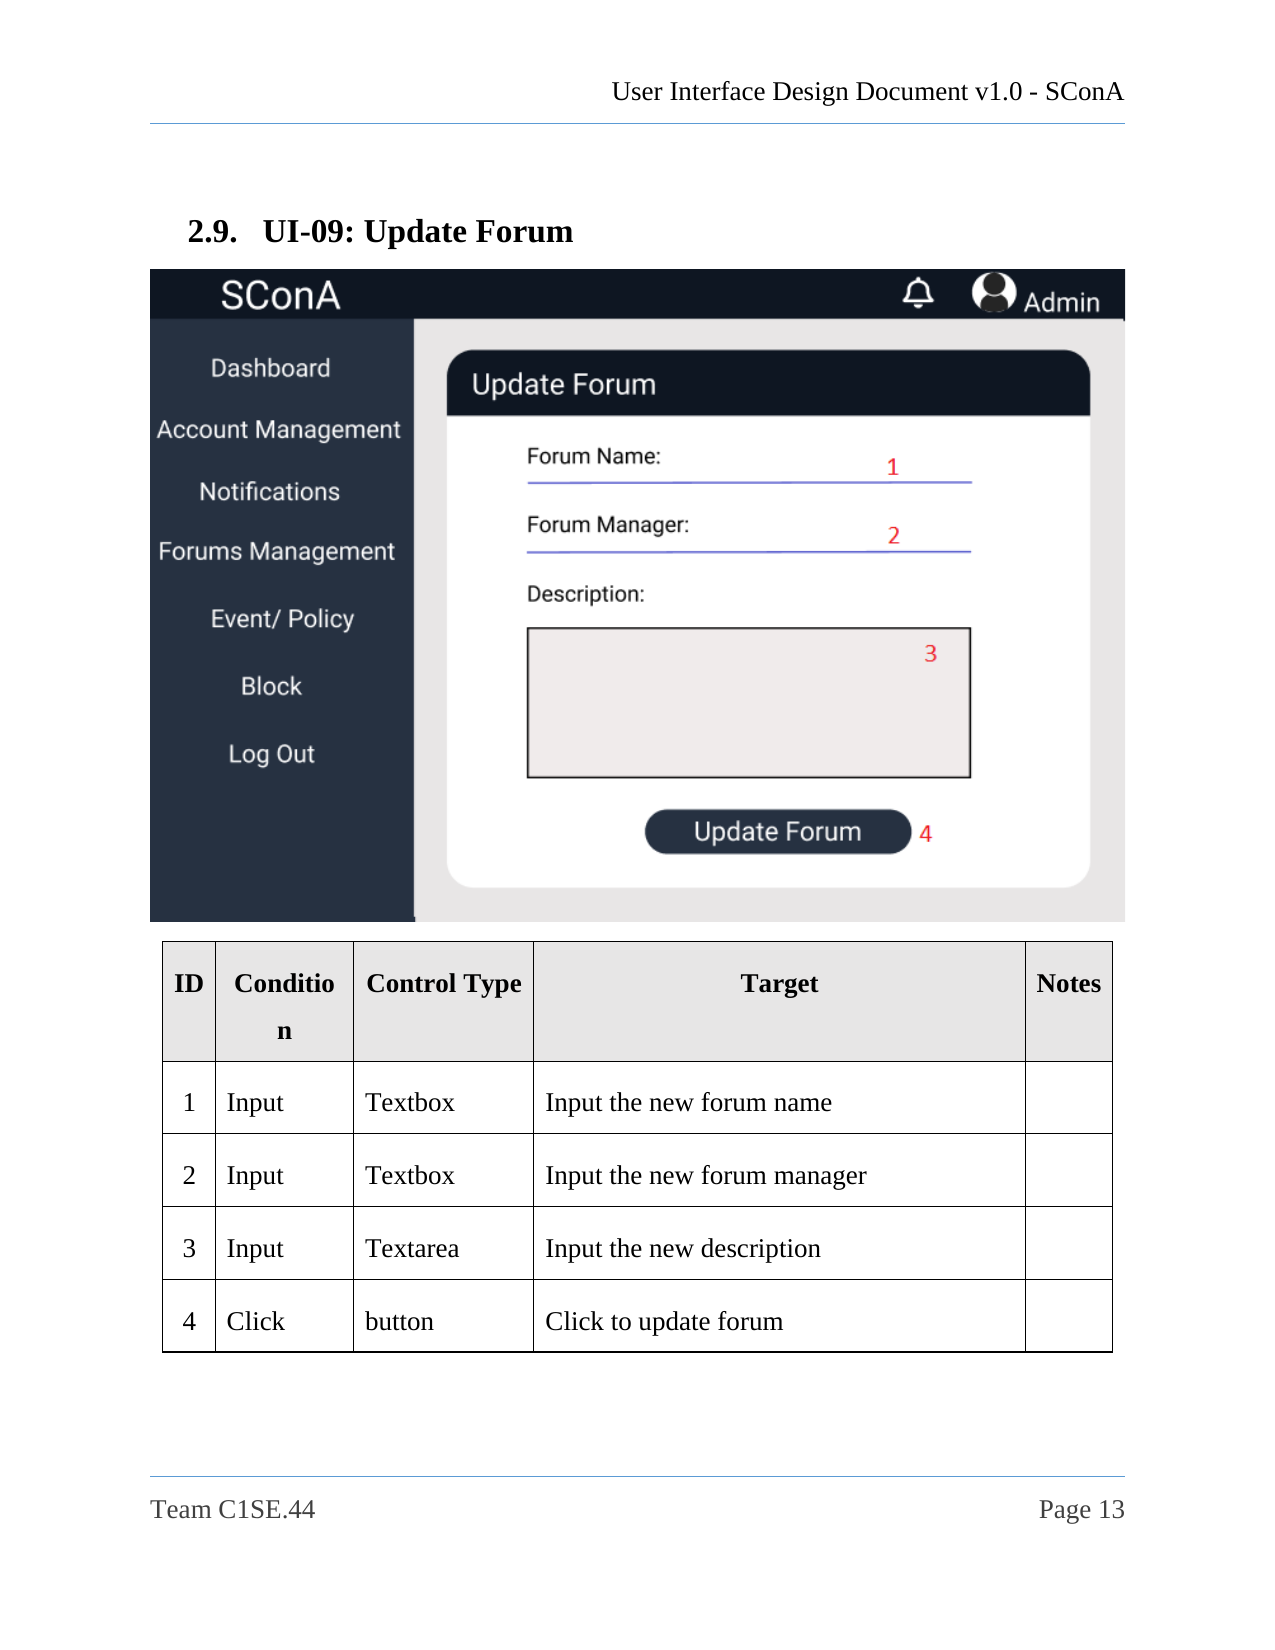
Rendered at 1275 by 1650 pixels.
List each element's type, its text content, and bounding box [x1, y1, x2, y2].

table_header Control Type [354, 942, 533, 1061]
table_cell [1026, 1134, 1112, 1206]
table_header Condition [216, 942, 353, 1061]
table_header ID [163, 942, 215, 1061]
table_cell Textbox [354, 1062, 533, 1133]
table_cell Input [216, 1062, 353, 1133]
subtitle UI-09: Update Forum [187, 212, 1125, 250]
table_cell Input the new description [534, 1207, 1025, 1279]
table_header Notes [1026, 942, 1112, 1061]
table_cell 2 [163, 1134, 215, 1206]
picture [150, 269, 1125, 922]
table_header Target [534, 942, 1025, 1061]
table_cell 4 [163, 1280, 215, 1351]
table_cell 3 [163, 1207, 215, 1279]
table_cell 1 [163, 1062, 215, 1133]
table_cell Input the new forum manager [534, 1134, 1025, 1206]
table_cell button [354, 1280, 533, 1351]
table_cell Input [216, 1134, 353, 1206]
table_cell Textarea [354, 1207, 533, 1279]
table_cell [1026, 1280, 1112, 1351]
table_cell Textbox [354, 1134, 533, 1206]
table_cell Click to update forum [534, 1280, 1025, 1351]
table_cell [1026, 1207, 1112, 1279]
table_cell Input [216, 1207, 353, 1279]
table_cell Input the new forum name [534, 1062, 1025, 1133]
table_cell [1026, 1062, 1112, 1133]
table_cell Click [216, 1280, 353, 1351]
